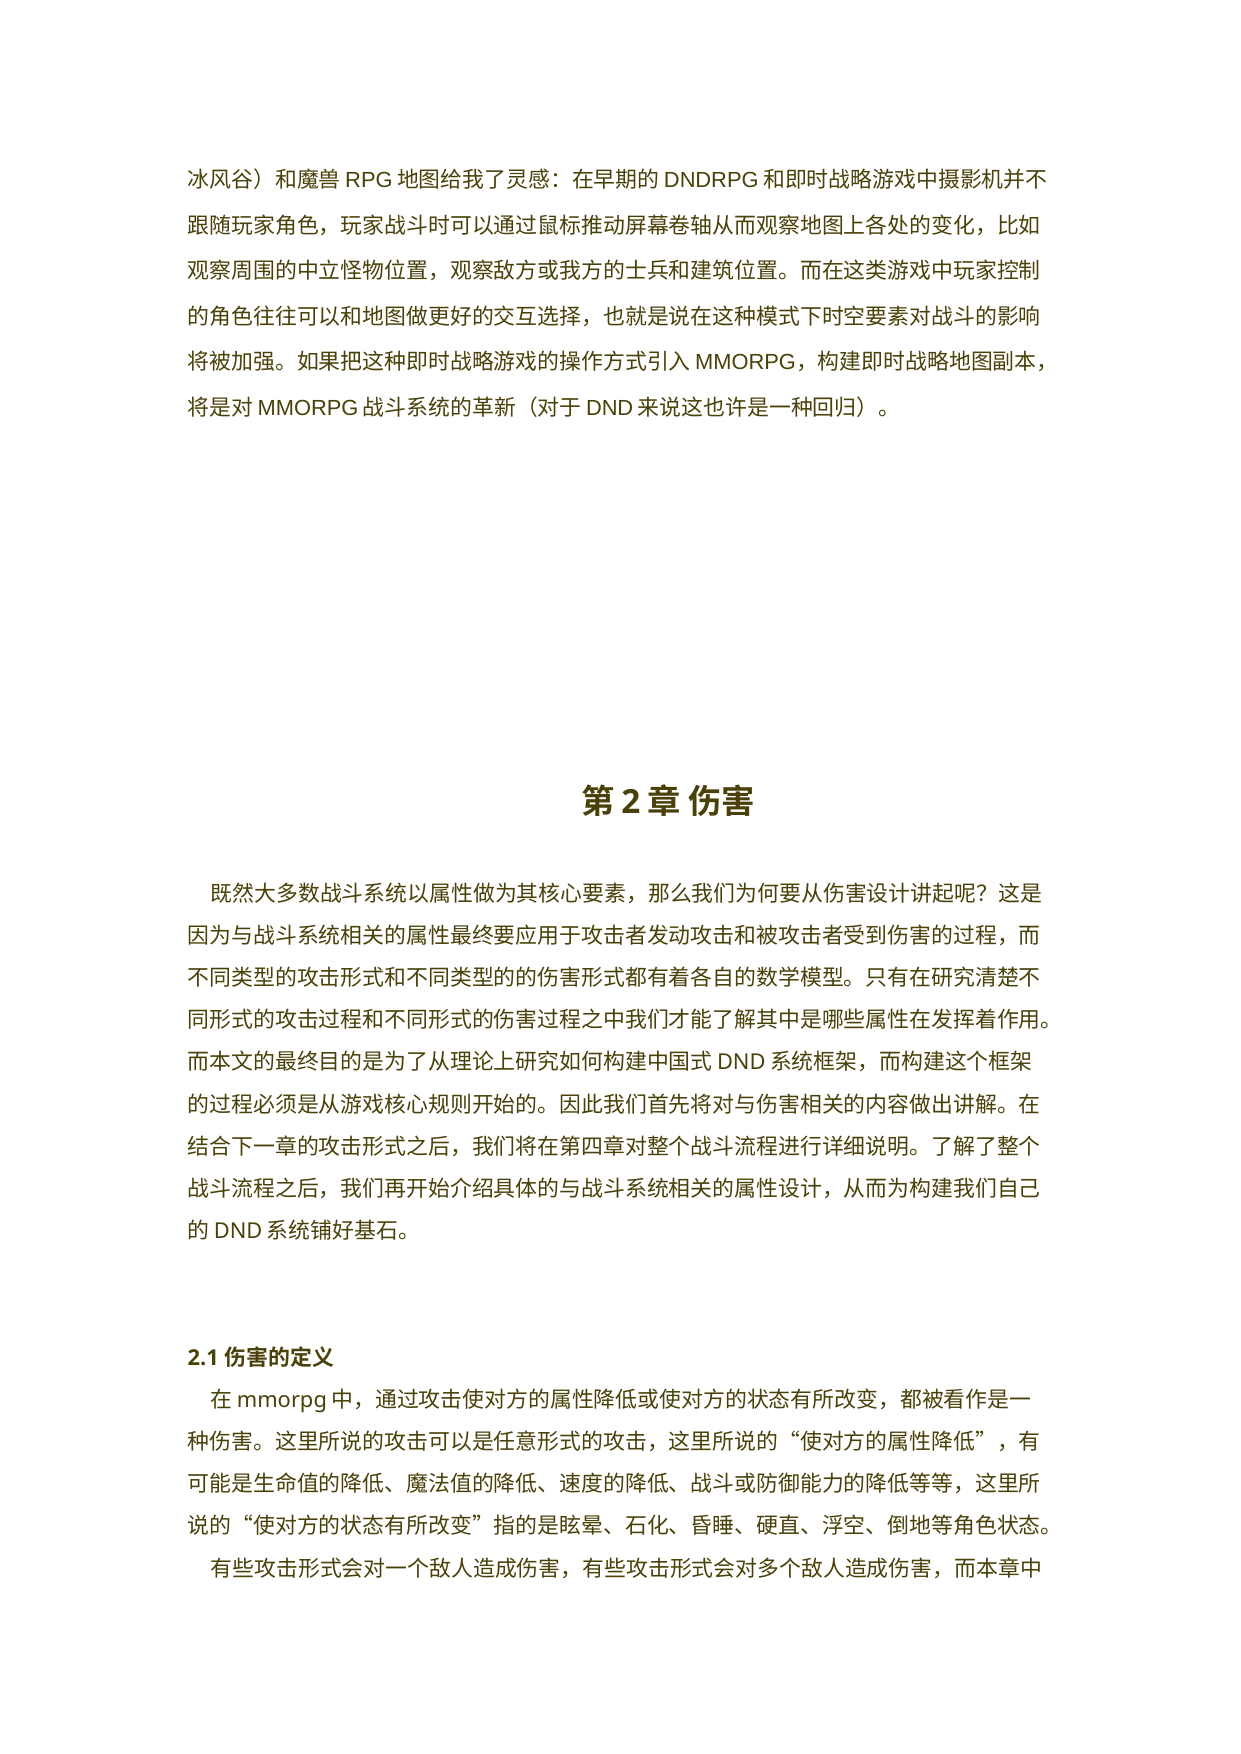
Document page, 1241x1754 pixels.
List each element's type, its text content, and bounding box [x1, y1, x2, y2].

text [187, 162, 1053, 512]
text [187, 875, 1053, 1583]
text 第2章 伤害 [537, 767, 1053, 832]
